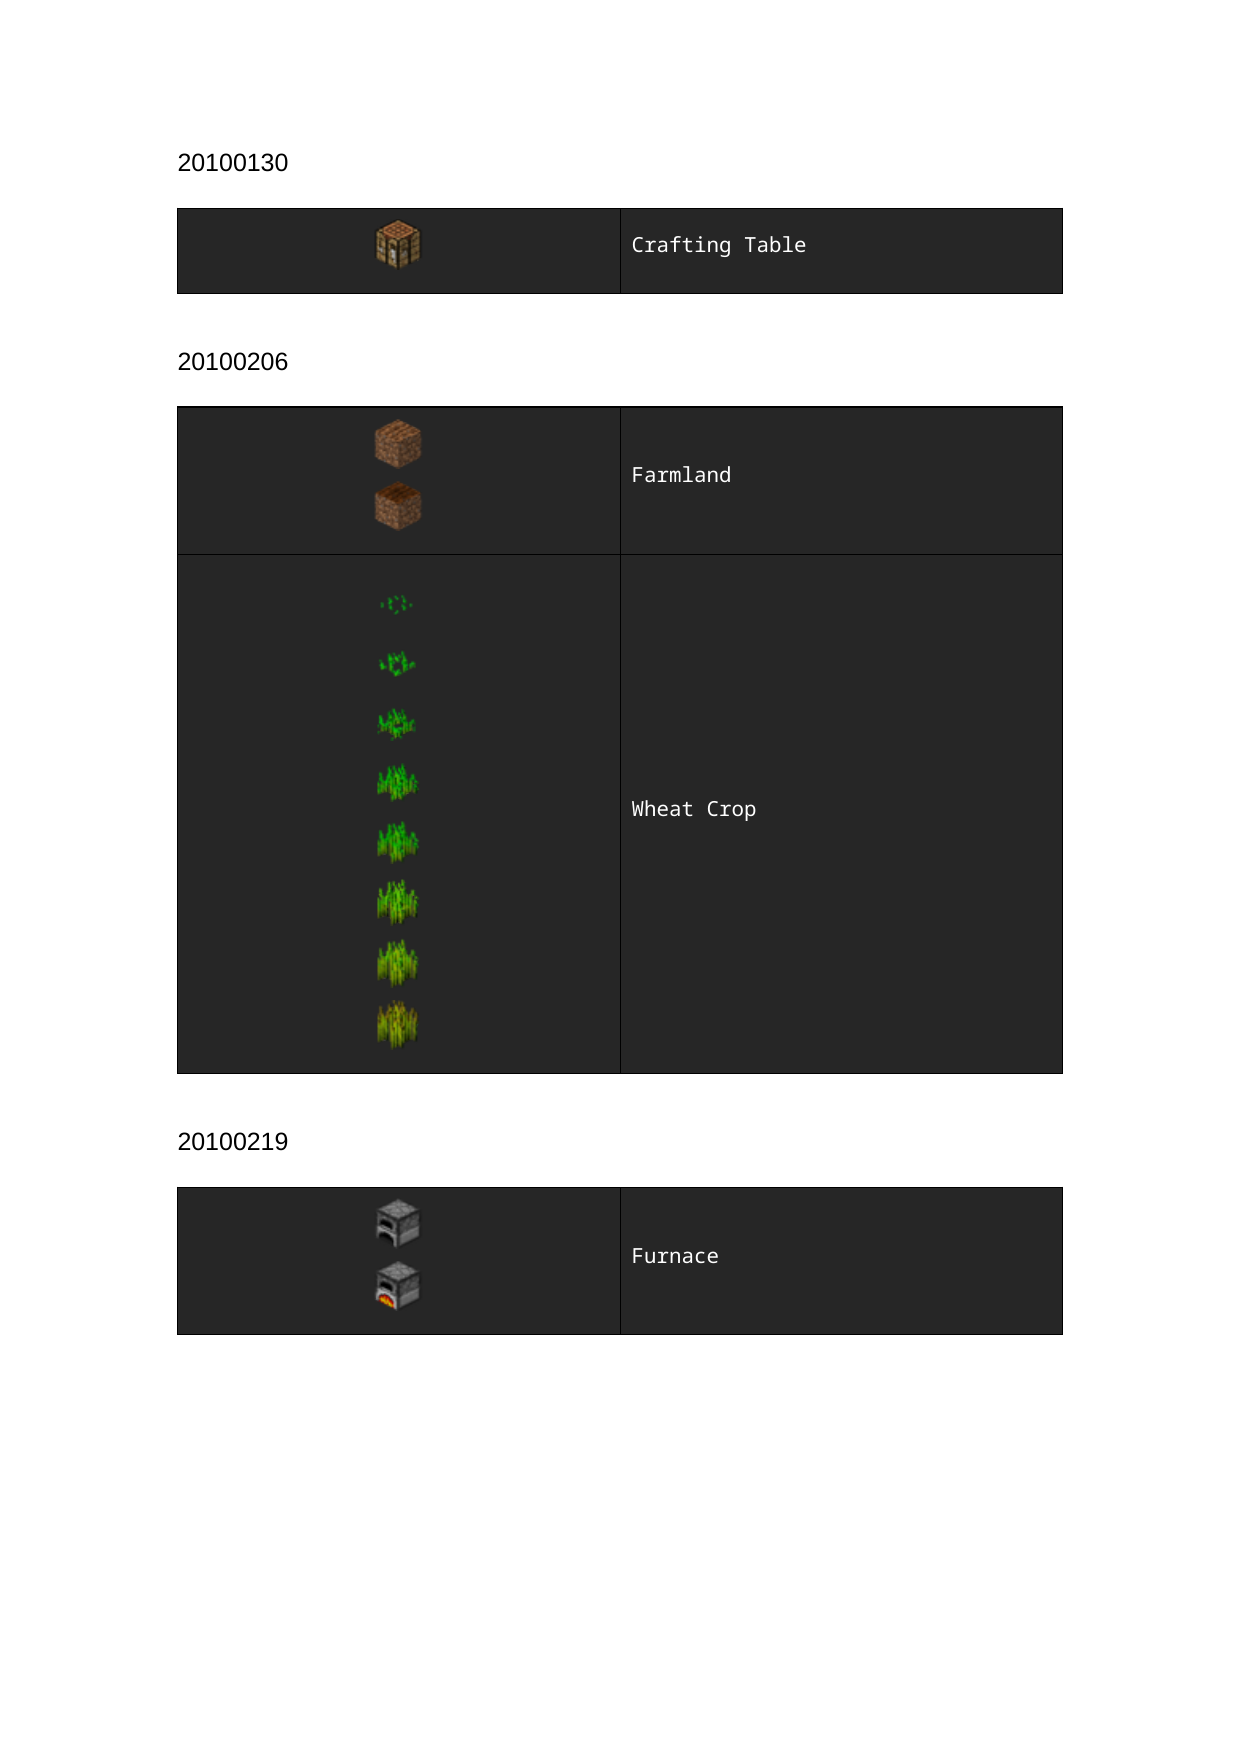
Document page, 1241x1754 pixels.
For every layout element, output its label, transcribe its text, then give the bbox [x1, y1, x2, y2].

picture [373, 628, 424, 679]
picture [373, 752, 424, 802]
picture [373, 418, 424, 469]
picture [373, 814, 424, 864]
text 20100130 [177, 148, 1063, 176]
table_header [178, 408, 620, 554]
table_header [178, 209, 620, 293]
picture [373, 1261, 424, 1311]
table_header Furnace [621, 1188, 1062, 1334]
picture [373, 690, 424, 741]
table_cell Wheat Crop [621, 555, 1062, 1073]
picture [373, 876, 424, 926]
table_header Crafting Table [621, 209, 1062, 293]
table_cell [178, 555, 620, 1073]
picture [373, 938, 424, 988]
picture [373, 219, 424, 270]
text 20100219 [177, 1127, 1063, 1156]
picture [373, 480, 424, 531]
picture [373, 566, 424, 617]
picture [373, 1000, 424, 1050]
picture [373, 1198, 424, 1249]
text 20100206 [177, 347, 1063, 375]
table_header [178, 1188, 620, 1334]
table_header Farmland [621, 408, 1062, 554]
